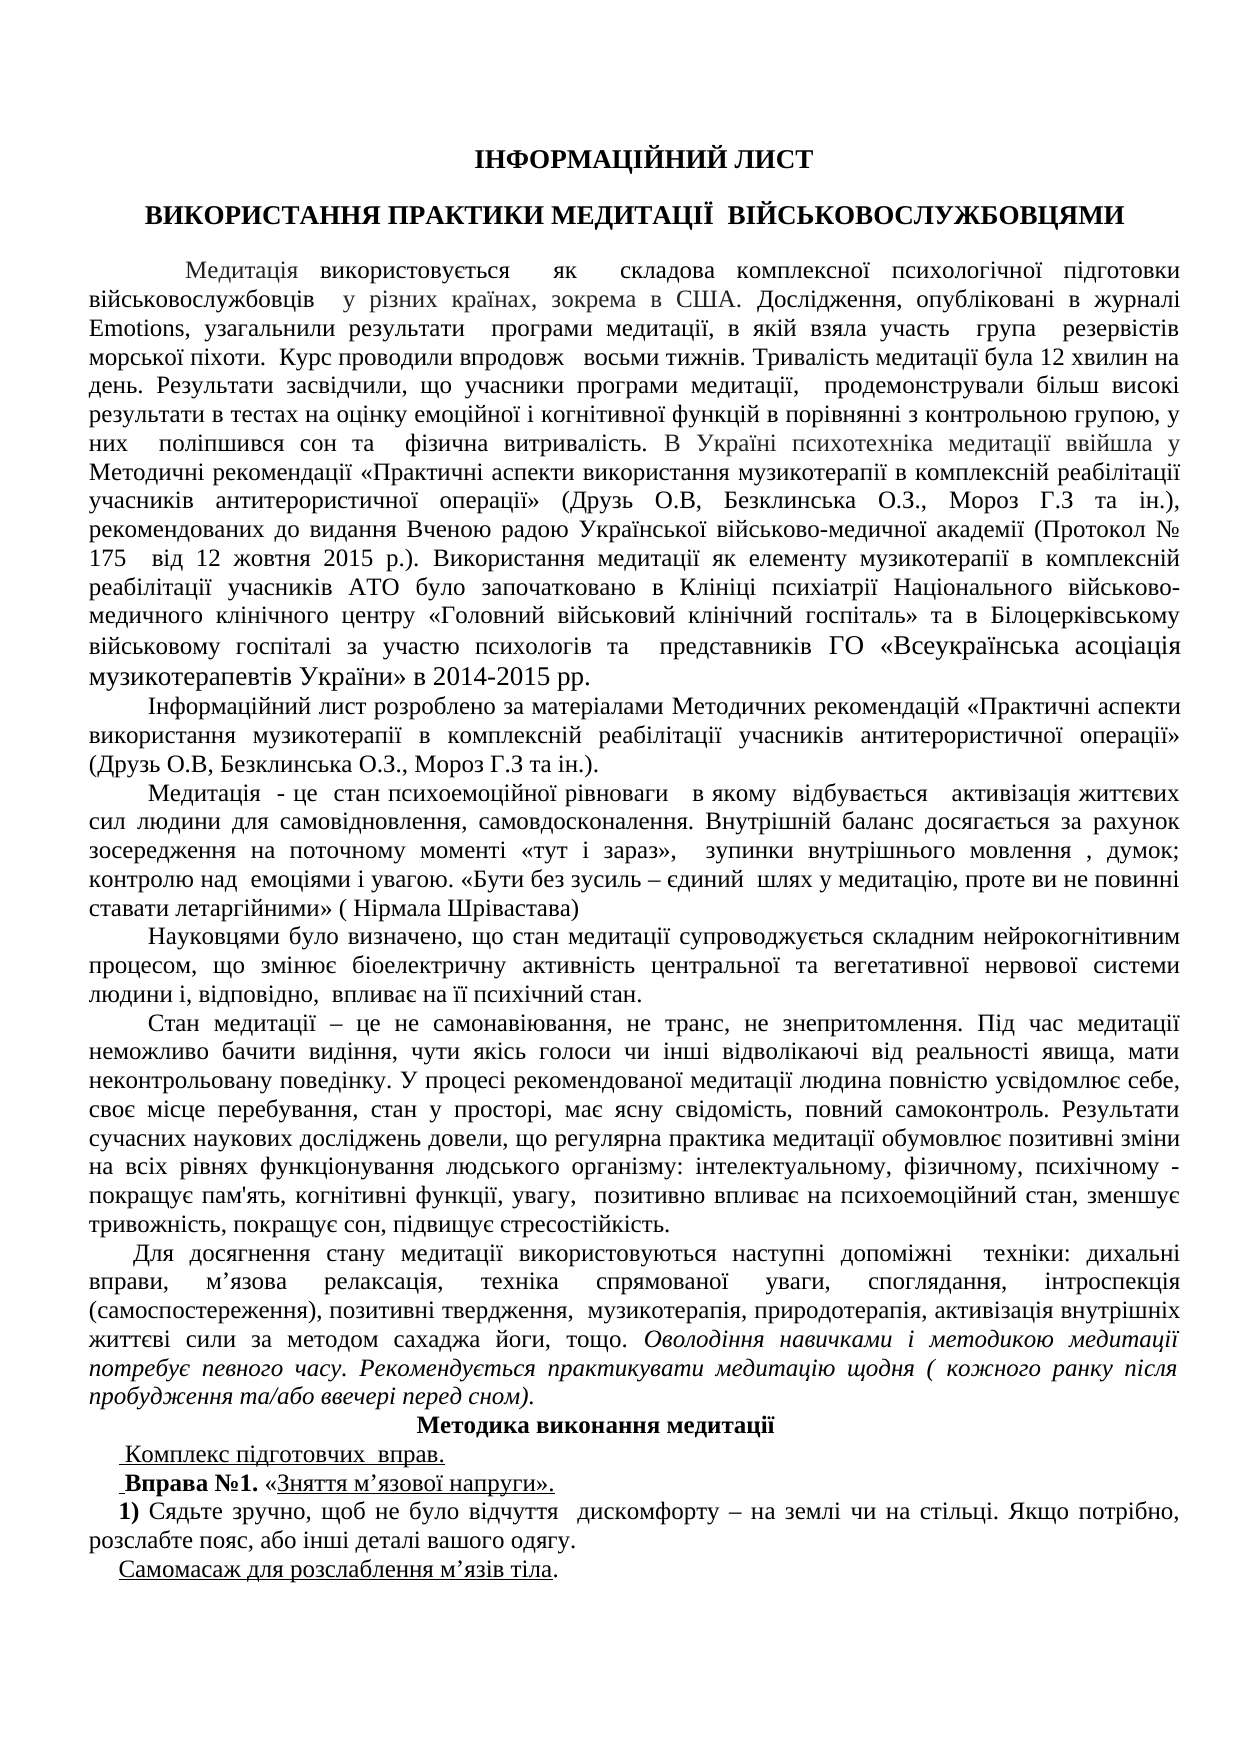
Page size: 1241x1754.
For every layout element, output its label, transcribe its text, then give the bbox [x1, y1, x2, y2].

text Для досягнення стану медитації використовуються наступні допоміжні техніки: дихальні вправи, м’язова релаксація, техніка спрямованої уваги, споглядання, інтроспекція (самоспостереження), позитивні твердження, музикотерапія, природотерапія, активізація внутрішніх життєві сили за методом сахаджа йоги, тощо. Оволодіння навичками і методикою медитації потребує певного часу. Рекомендується практикувати медитацію щодня ( кожного ранку після пробудження та/або ввечері перед сном). [89, 1238, 1181, 1410]
text 1) Сядьте зручно, щоб не було відчуття дискомфорту – на землі чи на стільці. Якщо потрібно, розслабте пояс, або інші деталі вашого одягу. [89, 1496, 1181, 1554]
text ІНФОРМАЦІЙНИЙ ЛИСТ [148, 143, 1181, 174]
text Комплекс підготовчих вправ. [89, 1439, 1181, 1468]
text Вправа №1. «Зняття м’язової напруги». [89, 1468, 1181, 1496]
text ВИКОРИСТАННЯ ПРАКТИКИ МЕДИТАЦІЇ ВІЙСЬКОВОСЛУЖБОВЦЯМИ [89, 199, 1181, 230]
text Науковцями було визначено, що стан медитації супроводжується складним нейрокогнітивним процесом, що змінює біоелектричну активність центральної та вегетативної нервової системи людини і, відповідно, впливає на її психічний стан. [89, 921, 1181, 1008]
text Інформаційний лист розроблено за матеріалами Методичних рекомендацій «Практичні аспекти використання музикотерапії в комплексній реабілітації учасників антитерористичної операції» (Друзь О.В, Безклинська О.З., Мороз Г.З та ін.). [89, 691, 1181, 778]
text Медитація використовується як складова комплексної психологічної підготовки військовослужбовців у різних країнах, зокрема в США. Дослідження, опубліковані в журналі Emotions, узагальнили результати програми медитації, в якій взяла участь група резервістів морської піхоти. Курс проводили впродовж восьми тижнів. Тривалість медитації була 12 хвилин на день. Результати засвідчили, що учасники програми медитації, продемонстрували більш високі результати в тестах на оцінку емоційної і когнітивної функцій в порівнянні з контрольною групою, у них поліпшився сон та фізична витривалість. В Україні психотехніка медитації ввійшла у Методичні рекомендації «Практичні аспекти використання музикотерапії в комплексній реабілітації учасників антитерористичної операції» (Друзь О.В, Безклинська О.З., Мороз Г.З та ін.), рекомендованих до видання Вченою радою Української військово-медичної академії (Протокол № 175 від 12 жовтня 2015 р.). Використання медитації як елементу музикотерапії в комплексній реабілітації учасників АТО було започатковано в Клініці психіатрії Національного військово-медичного клінічного центру «Головний військовий клінічний госпіталь» та в Білоцерківському військовому госпіталі за участю психологів та представників ГО «Всеукраїнська асоціація музикотерапевтів України» в 2014-2015 рр. [89, 255, 1181, 691]
text Самомасаж для розслаблення м’язів тіла. [89, 1554, 1181, 1583]
text Методика виконання медитації [148, 1410, 1181, 1439]
text Стан медитації – це не самонавіювання, не транс, не знепритомлення. Під час медитації неможливо бачити видіння, чути якісь голоси чи інші відволікаючі від реальності явища, мати неконтрольовану поведінку. У процесі рекомендованої медитації людина повністю усвідомлює себе, своє місце перебування, стан у просторі, має ясну свідомість, повний самоконтроль. Результати сучасних наукових досліджень довели, що регулярна практика медитації обумовлює позитивні зміни на всіх рівнях функціонування людського організму: інтелектуальному, фізичному, психічному - покращує пам'ять, когнітивні функції, увагу, позитивно впливає на психоемоційний стан, зменшує тривожність, покращує сон, підвищує стресостійкість. [89, 1008, 1181, 1238]
text Медитація - це стан психоемоційної рівноваги в якому відбувається активізація життєвих сил людини для самовідновлення, самовдосконалення. Внутрішній баланс досягається за рахунок зосередження на поточному моменті «тут і зараз», зупинки внутрішнього мовлення , думок; контролю над емоціями і увагою. «Бути без зусиль – єдиний шлях у медитацію, проте ви не повинні ставати летаргійними» ( Нірмала Шрівастава) [89, 778, 1181, 921]
